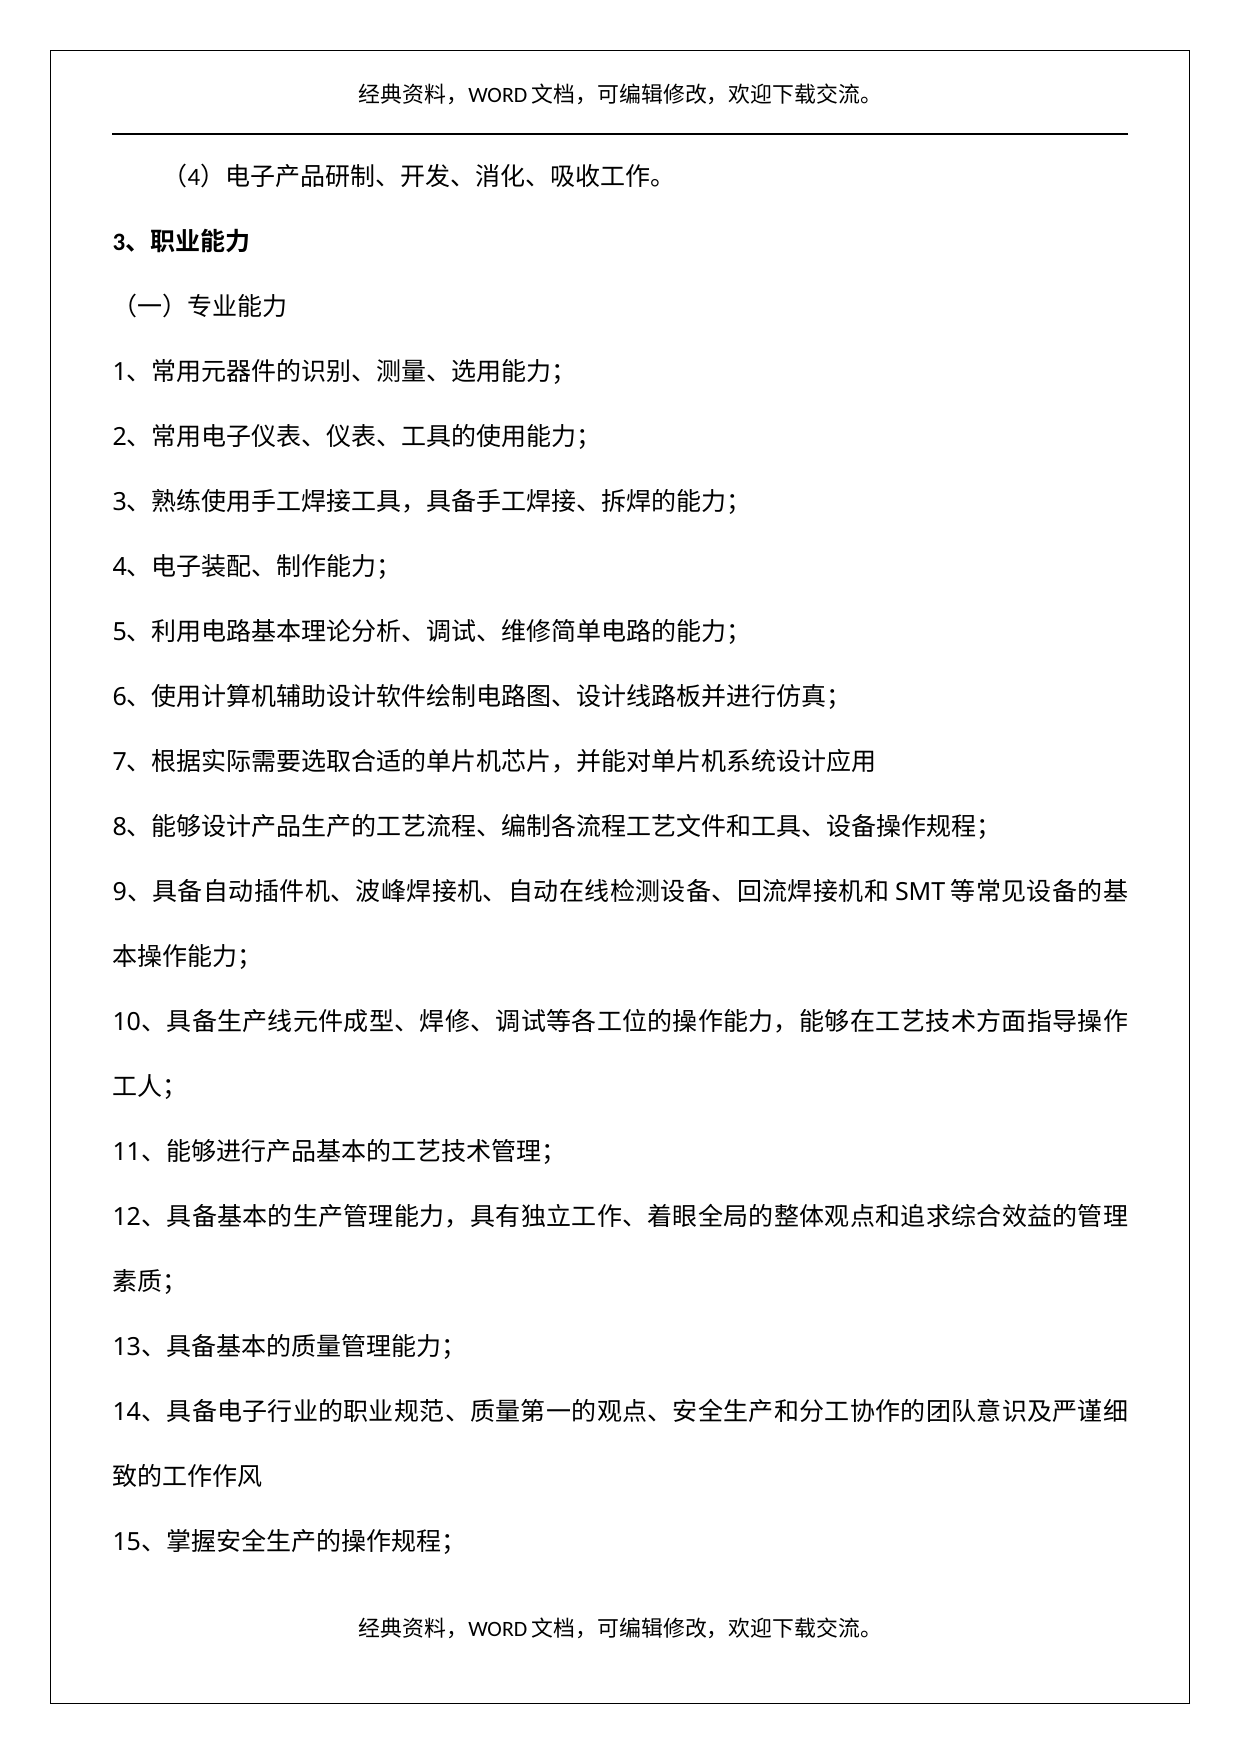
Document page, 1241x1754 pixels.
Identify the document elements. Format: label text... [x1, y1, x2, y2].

text 6、使用计算机辅助设计软件绘制电路图、设计线路板并进行仿真； [112, 662, 1128, 727]
text （一）专业能力 [112, 272, 1128, 337]
text 15、掌握安全生产的操作规程； [112, 1507, 1128, 1572]
text 5、利用电路基本理论分析、调试、维修简单电路的能力； [112, 597, 1128, 662]
text 13、具备基本的质量管理能力； [112, 1312, 1128, 1377]
text 14、具备电子行业的职业规范、质量第一的观点、安全生产和分工协作的团队意识及严谨细致的工作作风 [112, 1377, 1128, 1507]
text 4、电子装配、制作能力； [112, 532, 1128, 597]
text 3、职业能力 [112, 207, 1128, 272]
text （4）电子产品研制、开发、消化、吸收工作。 [112, 142, 1128, 207]
text 3、熟练使用手工焊接工具，具备手工焊接、拆焊的能力； [112, 467, 1128, 532]
text 9、具备自动插件机、波峰焊接机、自动在线检测设备、回流焊接机和SMT等常见设备的基本操作能力； [112, 857, 1128, 987]
text 8、能够设计产品生产的工艺流程、编制各流程工艺文件和工具、设备操作规程； [112, 792, 1128, 857]
text 11、能够进行产品基本的工艺技术管理； [112, 1117, 1128, 1182]
text 7、根据实际需要选取合适的单片机芯片，并能对单片机系统设计应用 [112, 727, 1128, 792]
text 1、常用元器件的识别、测量、选用能力； [112, 337, 1128, 402]
text 10、具备生产线元件成型、焊修、调试等各工位的操作能力，能够在工艺技术方面指导操作工人； [112, 987, 1128, 1117]
text 2、常用电子仪表、仪表、工具的使用能力； [112, 402, 1128, 467]
text 12、具备基本的生产管理能力，具有独立工作、着眼全局的整体观点和追求综合效益的管理素质； [112, 1182, 1128, 1312]
